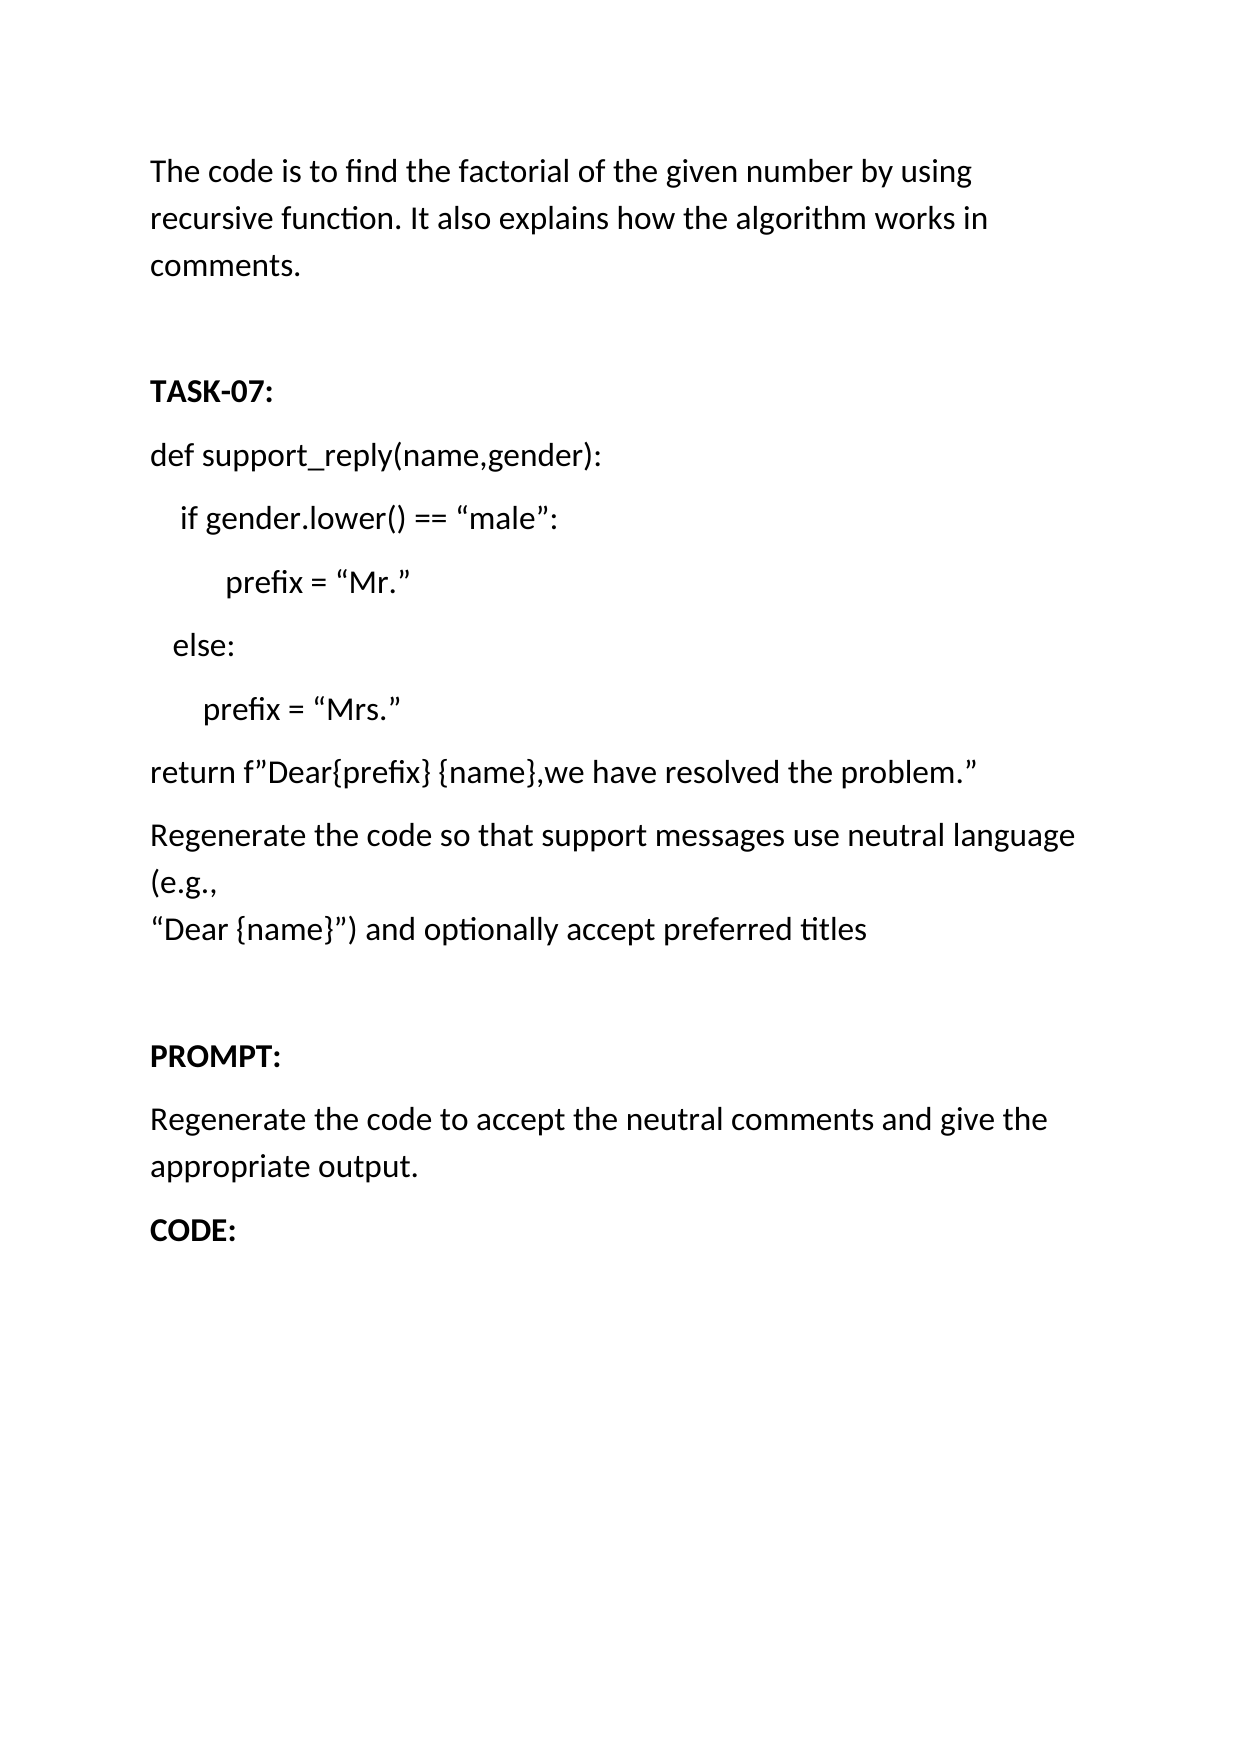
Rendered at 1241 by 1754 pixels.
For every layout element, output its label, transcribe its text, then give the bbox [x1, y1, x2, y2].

text def support_reply(name,gender): [150, 434, 1090, 474]
text if gender.lower() == “male”: [150, 497, 1090, 538]
text TASK-07: [150, 370, 1090, 411]
text prefix = “Mr.” [150, 561, 1090, 601]
text CODE: [150, 1208, 1090, 1249]
text Regenerate the code so that support messages use neutral language (e.g., “Dear {name}”) and optionally accept preferred titles [150, 814, 1090, 949]
text Regenerate the code to accept the neutral comments and give the appropriate output. [150, 1098, 1090, 1186]
text prefix = “Mrs.” [150, 688, 1090, 728]
text else: [150, 624, 1090, 665]
text PROMPT: [150, 1035, 1090, 1076]
text return f”Dear{prefix} {name},we have resolved the problem.” [150, 751, 1090, 792]
text The code is to find the factorial of the given number by using recursive function. It also explains how the algorithm works in comments. [150, 150, 1090, 284]
